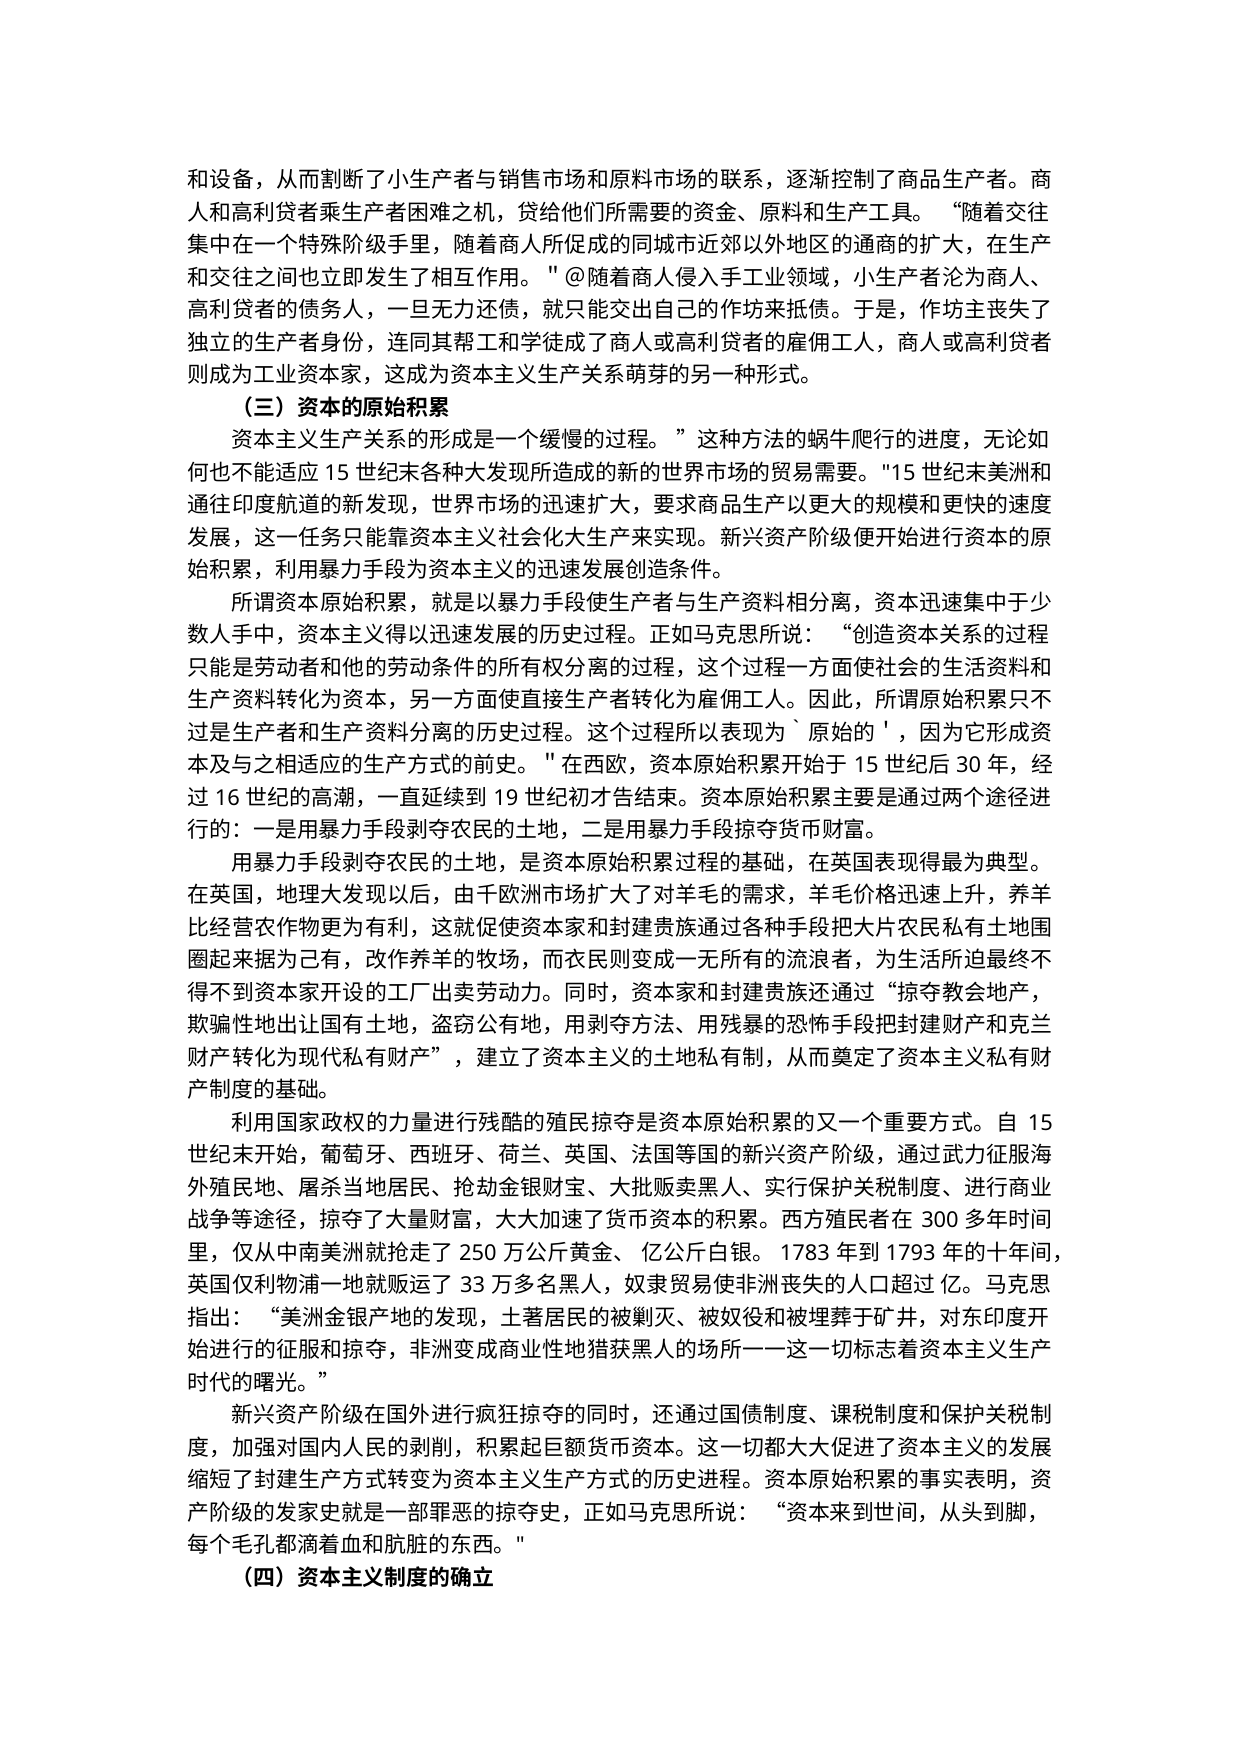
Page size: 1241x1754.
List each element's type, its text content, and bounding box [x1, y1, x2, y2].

text （三）资本的原始积累 [187, 389, 1053, 422]
text 资本主义生产关系的形成是一个缓慢的过程。 ”这种方法的蜗牛爬行的进度，无论如何也不能适应 15 世纪末各种大发现所造成的新的世界市场的贸易需要。"15 世纪末美洲和通往印度航道的新发现，世界市场的迅速扩大，要求商品生产以更大的规模和更快的速度发展，这一任务只能靠资本主义社会化大生产来实现。新兴资产阶级便开始进行资本的原始积累，利用暴力手段为资本主义的迅速发展创造条件。 [187, 422, 1053, 584]
text 用暴力手段剥夺农民的土地，是资本原始积累过程的基础，在英国表现得最为典型。在英国，地理大发现以后，由千欧洲市场扩大了对羊毛的需求，羊毛价格迅速上升，养羊比经营农作物更为有利，这就促使资本家和封建贵族通过各种手段把大片农民私有土地围圈起来据为己有，改作养羊的牧场，而衣民则变成一无所有的流浪者，为生活所迫最终不得不到资本家开设的工厂出卖劳动力。同时，资本家和封建贵族还通过“掠夺教会地产，欺骗性地出让国有土地，盗窃公有地，用剥夺方法、用残暴的恐怖手段把封建财产和克兰财产转化为现代私有财产”，建立了资本主义的土地私有制，从而奠定了资本主义私有财产制度的基础。 [187, 844, 1053, 1104]
text 利用国家政权的力量进行残酷的殖民掠夺是资本原始积累的又一个重要方式。自 15 世纪末开始，葡萄牙、西班牙、荷兰、英国、法国等国的新兴资产阶级，通过武力征服海外殖民地、屠杀当地居民、抢劫金银财宝、大批贩卖黑人、实行保护关税制度、进行商业战争等途径，掠夺了大量财富，大大加速了货币资本的积累。西方殖民者在 300 多年时间里，仅从中南美洲就抢走了 250 万公斤黄金、 亿公斤白银。 1783 年到 1793 年的十年间，英国仅利物浦一地就贩运了 33 万多名黑人，奴隶贸易使非洲丧失的人口超过 亿。马克思指出： “美洲金银产地的发现，土著居民的被剿灭、被奴役和被埋葬于矿井，对东印度开始进行的征服和掠夺，非洲变成商业性地猎获黑人的场所一一这一切标志着资本主义生产时代的曙光。” [187, 1104, 1053, 1397]
text 新兴资产阶级在国外进行疯狂掠夺的同时，还通过国债制度、课税制度和保护关税制度，加强对国内人民的剥削，积累起巨额货币资本。这一切都大大促进了资本主义的发展，缩短了封建生产方式转变为资本主义生产方式的历史进程。资本原始积累的事实表明，资产阶级的发家史就是一部罪恶的掠夺史，正如马克思所说： “资本来到世间，从头到脚，每个毛孔都滴着血和肮脏的东西。" [187, 1397, 1053, 1559]
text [187, 162, 1053, 389]
text （四）资本主义制度的确立 [187, 1559, 1053, 1592]
text 所谓资本原始积累，就是以暴力手段使生产者与生产资料相分离，资本迅速集中于少数人手中，资本主义得以迅速发展的历史过程。正如马克思所说： “创造资本关系的过程，只能是劳动者和他的劳动条件的所有权分离的过程，这个过程一方面使社会的生活资料和生产资料转化为资本，另一方面使直接生产者转化为雇佣工人。因此，所谓原始积累只不过是生产者和生产资料分离的历史过程。这个过程所以表现为｀原始的＇，因为它形成资本及与之相适应的生产方式的前史。＂在西欧，资本原始积累开始于 15 世纪后 30 年，经过 16 世纪的高潮，一直延续到 19 世纪初才告结束。资本原始积累主要是通过两个途径进行的：一是用暴力手段剥夺农民的土地，二是用暴力手段掠夺货币财富。 [187, 584, 1053, 844]
